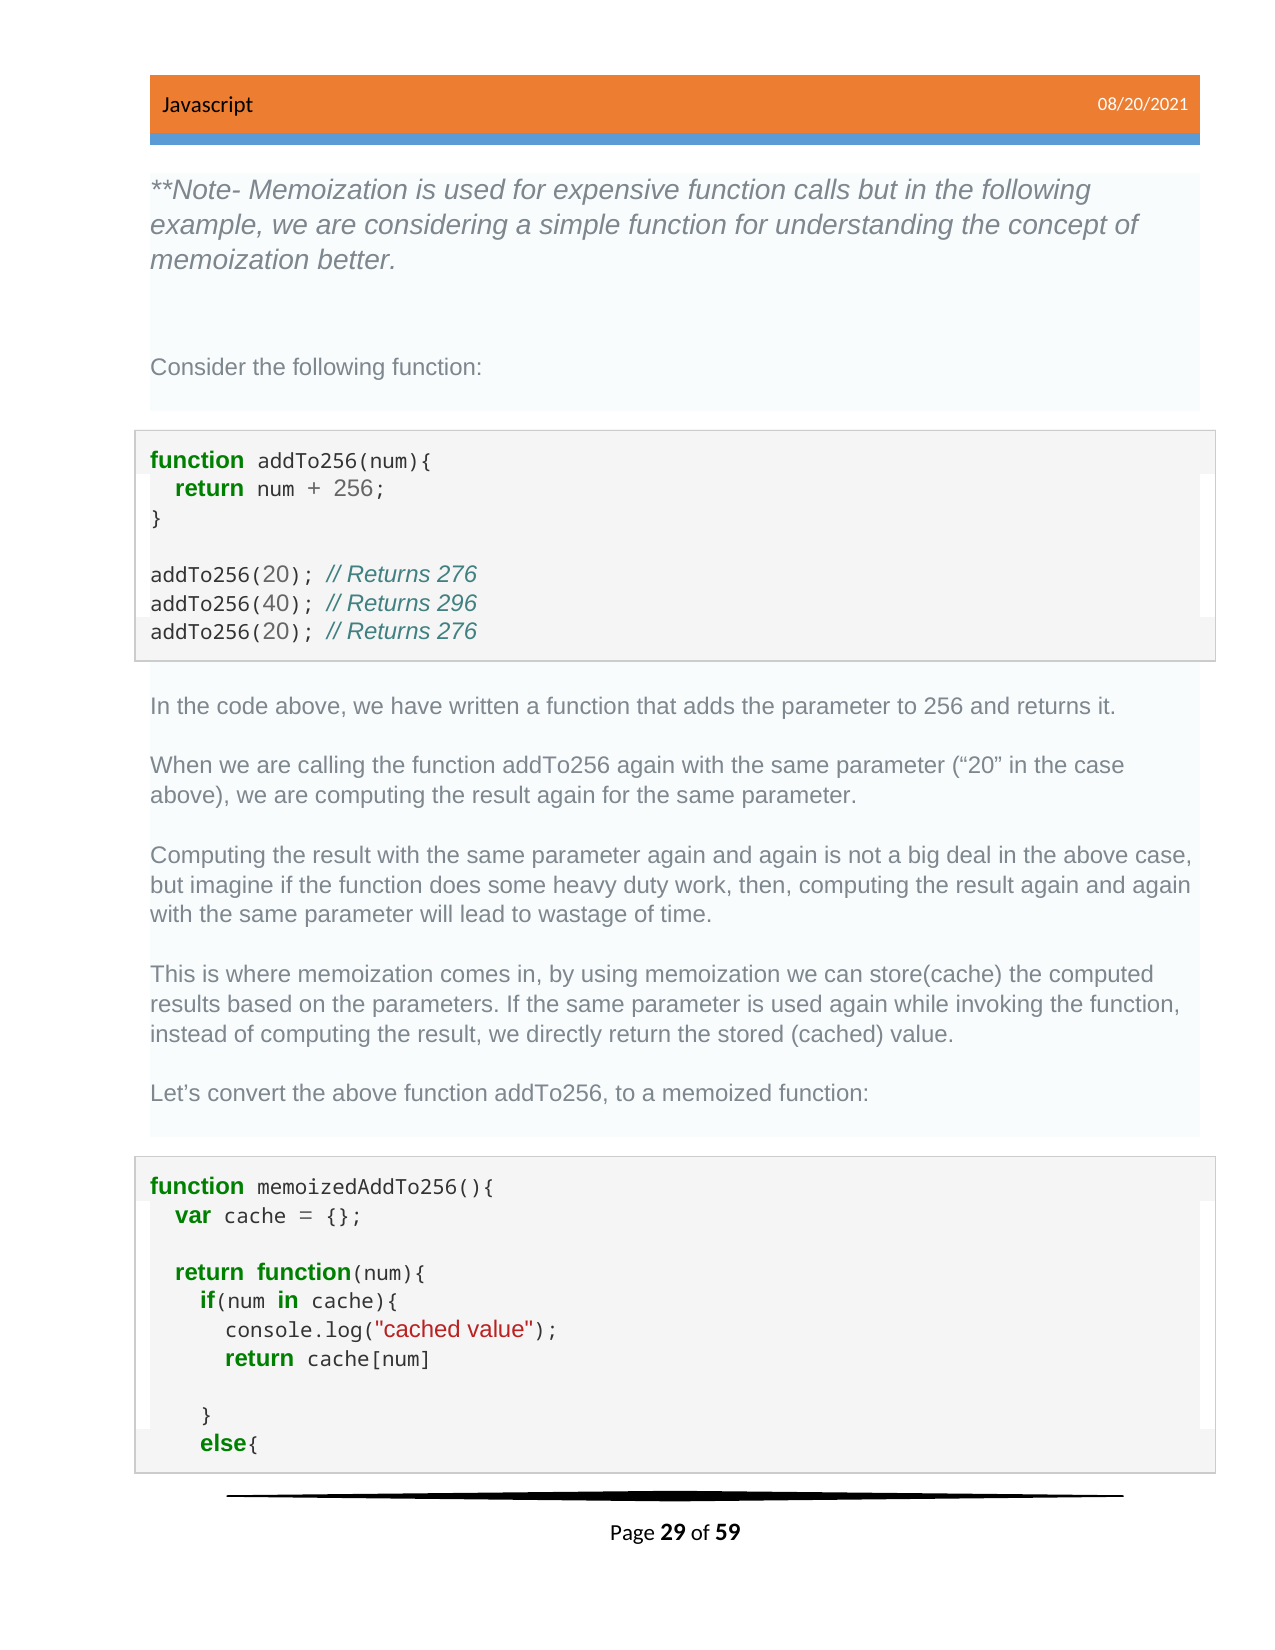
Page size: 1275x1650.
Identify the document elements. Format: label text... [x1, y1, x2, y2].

subtitle **Note- Memoization is used for expensive function calls but in the following example, we are considering a simple function for understanding the concept of memoization better. [150, 173, 1200, 275]
text return function(num){ [150, 1258, 1200, 1286]
text if(num in cache){ [150, 1286, 1200, 1315]
text addTo256(40); // Returns 296 [150, 588, 1200, 601]
text console.log("cached value"); [150, 1315, 1200, 1343]
text In the code above, we have written a function that adds the parameter to 256 and returns it. When we are calling the function addTo256 again with the same parameter (“20” in the case above), we are computing the result again for the same parameter. Computing the result with the same parameter again and again is not a big deal in the above case, but imagine if the function does some heavy duty work, then, computing the result again and again with the same parameter will lead to wastage of time. This is where memoization comes in, by using memoization we can store(cache) the computed results based on the parameters. If the same parameter is used again while invoking the function, instead of computing the result, we directly return the stored (cached) value. Let’s convert the above function addTo256, to a memoized function: [150, 662, 1200, 1137]
text return cache[num] [150, 1343, 1200, 1372]
text return num + 256; [150, 474, 1200, 503]
text } [150, 503, 1200, 531]
text function addTo256(num){ [136, 431, 1215, 474]
text addTo256(20); // Returns 276 [136, 601, 1215, 660]
text Consider the following function: [150, 293, 1200, 411]
text function memoizedAddTo256(){ [136, 1157, 1215, 1201]
text addTo256(20); // Returns 276 [150, 560, 1200, 588]
text else{ [136, 1413, 1215, 1472]
text var cache = {}; [150, 1201, 1200, 1229]
